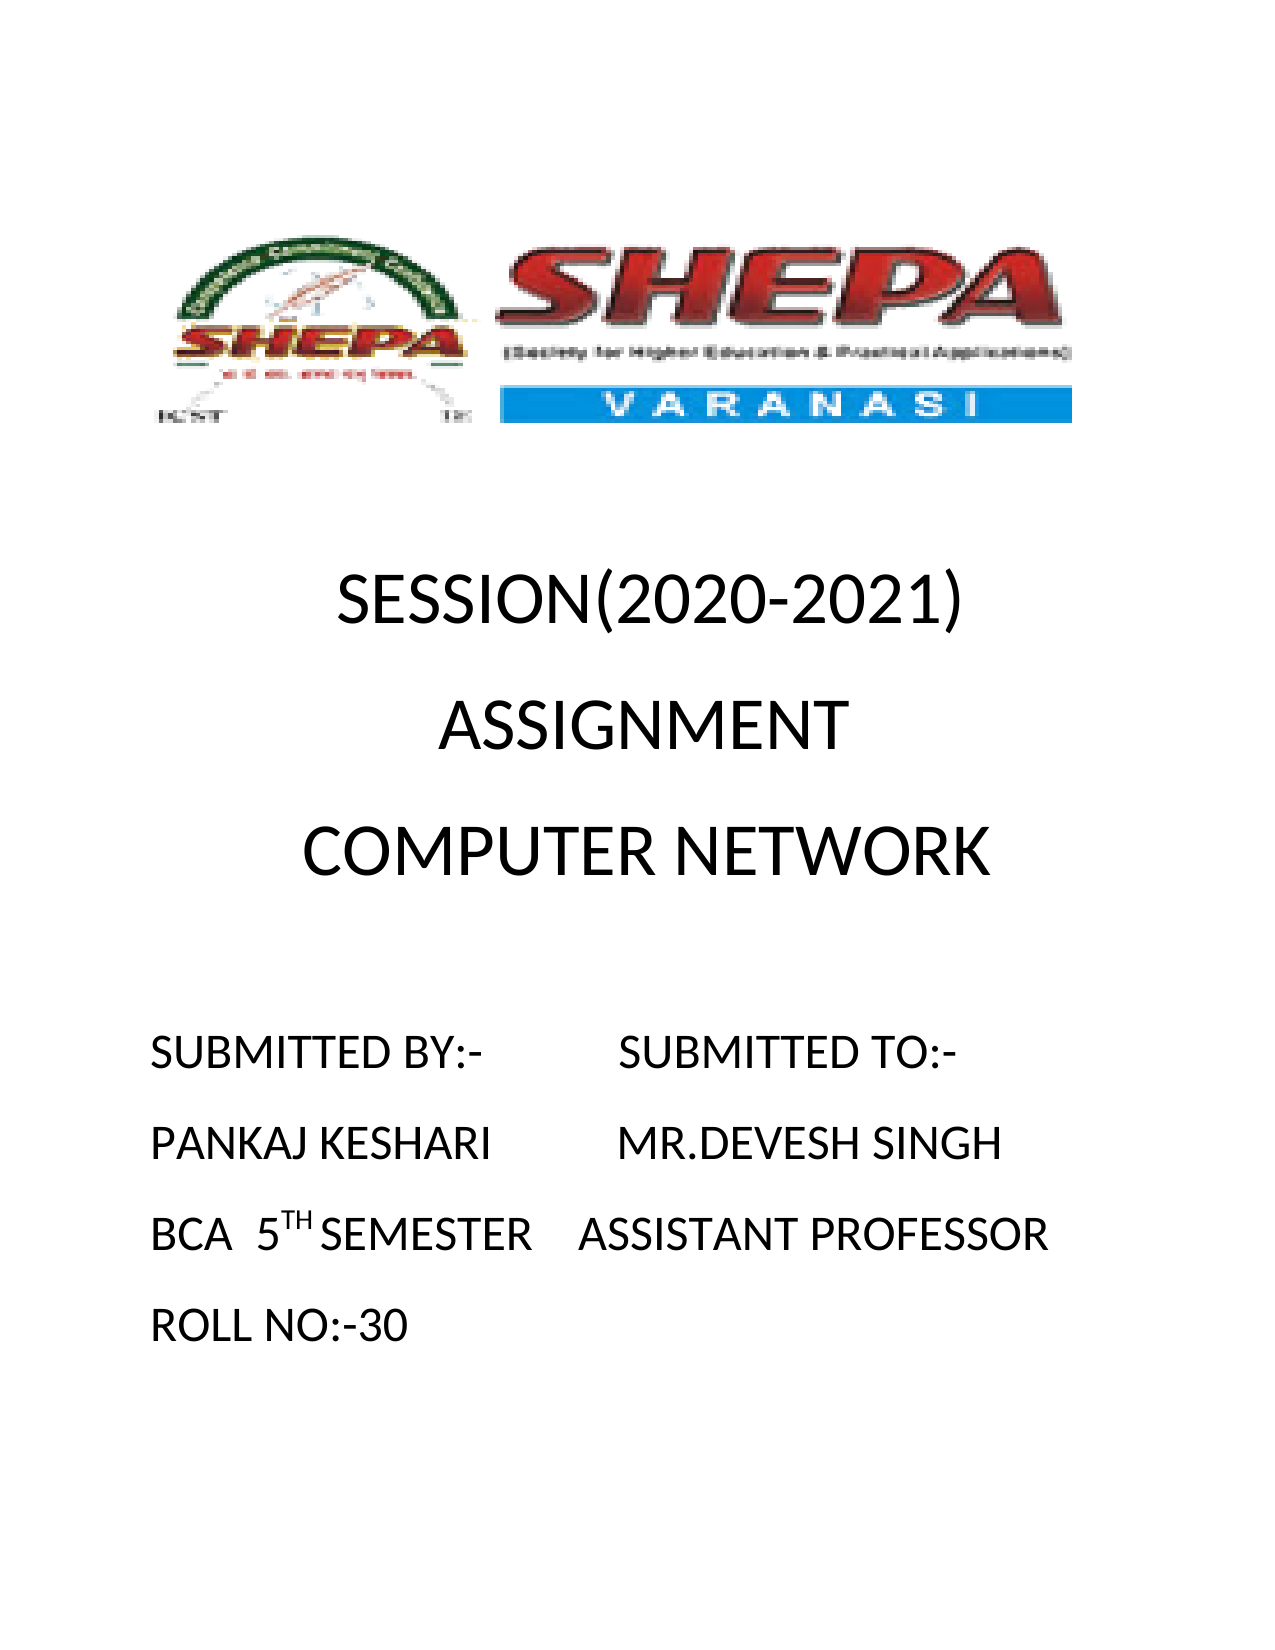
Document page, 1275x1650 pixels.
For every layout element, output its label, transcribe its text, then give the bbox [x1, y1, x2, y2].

text COMPUTER NETWORK [150, 803, 1125, 894]
picture [150, 235, 1072, 423]
text ROLL NO:-30 [150, 1292, 1125, 1353]
text SESSION(2020-2021) [150, 551, 1125, 642]
text SUBMITTED BY:- SUBMITTED TO:- [150, 1019, 1125, 1081]
text PANKAJ KESHARI MR.DEVESH SINGH [150, 1111, 1125, 1172]
text BCA 5TH SEMESTER ASSISTANT PROFESSOR [150, 1201, 1125, 1262]
text ASSIGNMENT [150, 677, 1125, 768]
